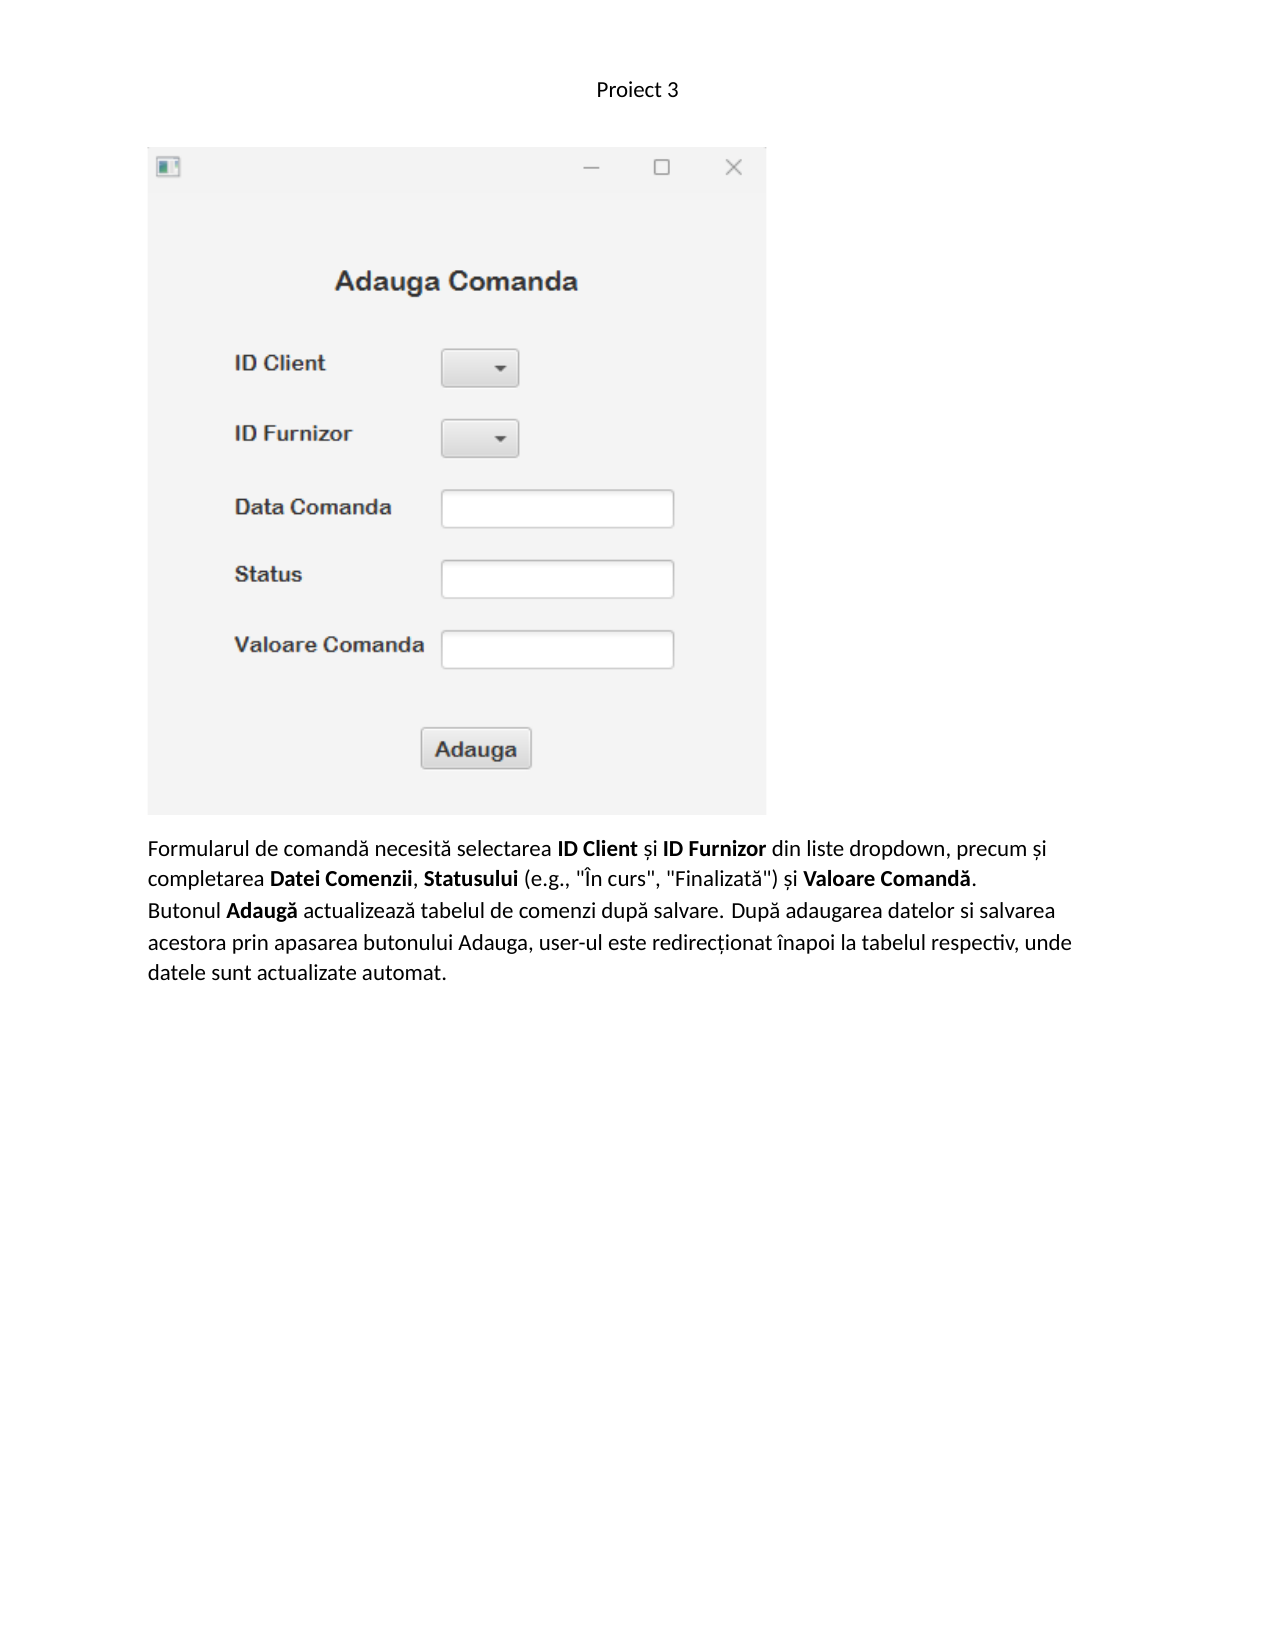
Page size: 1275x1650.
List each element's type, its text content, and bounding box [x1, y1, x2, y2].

text Formularul de comandă necesită selectarea ID Client și ID Furnizor din liste dropdown, precum și completarea Datei Comenzii, Statusului (e.g., "În curs", "Finalizată") și Valoare Comandă. Butonul Adaugă actualizează tabelul de comenzi după salvare. După adaugarea datelor si salvarea acestora prin apasarea butonului Adauga, user-ul este redirecționat înapoi la tabelul respectiv, unde datele sunt actualizate automat. [148, 834, 1127, 986]
picture [147, 147, 767, 815]
